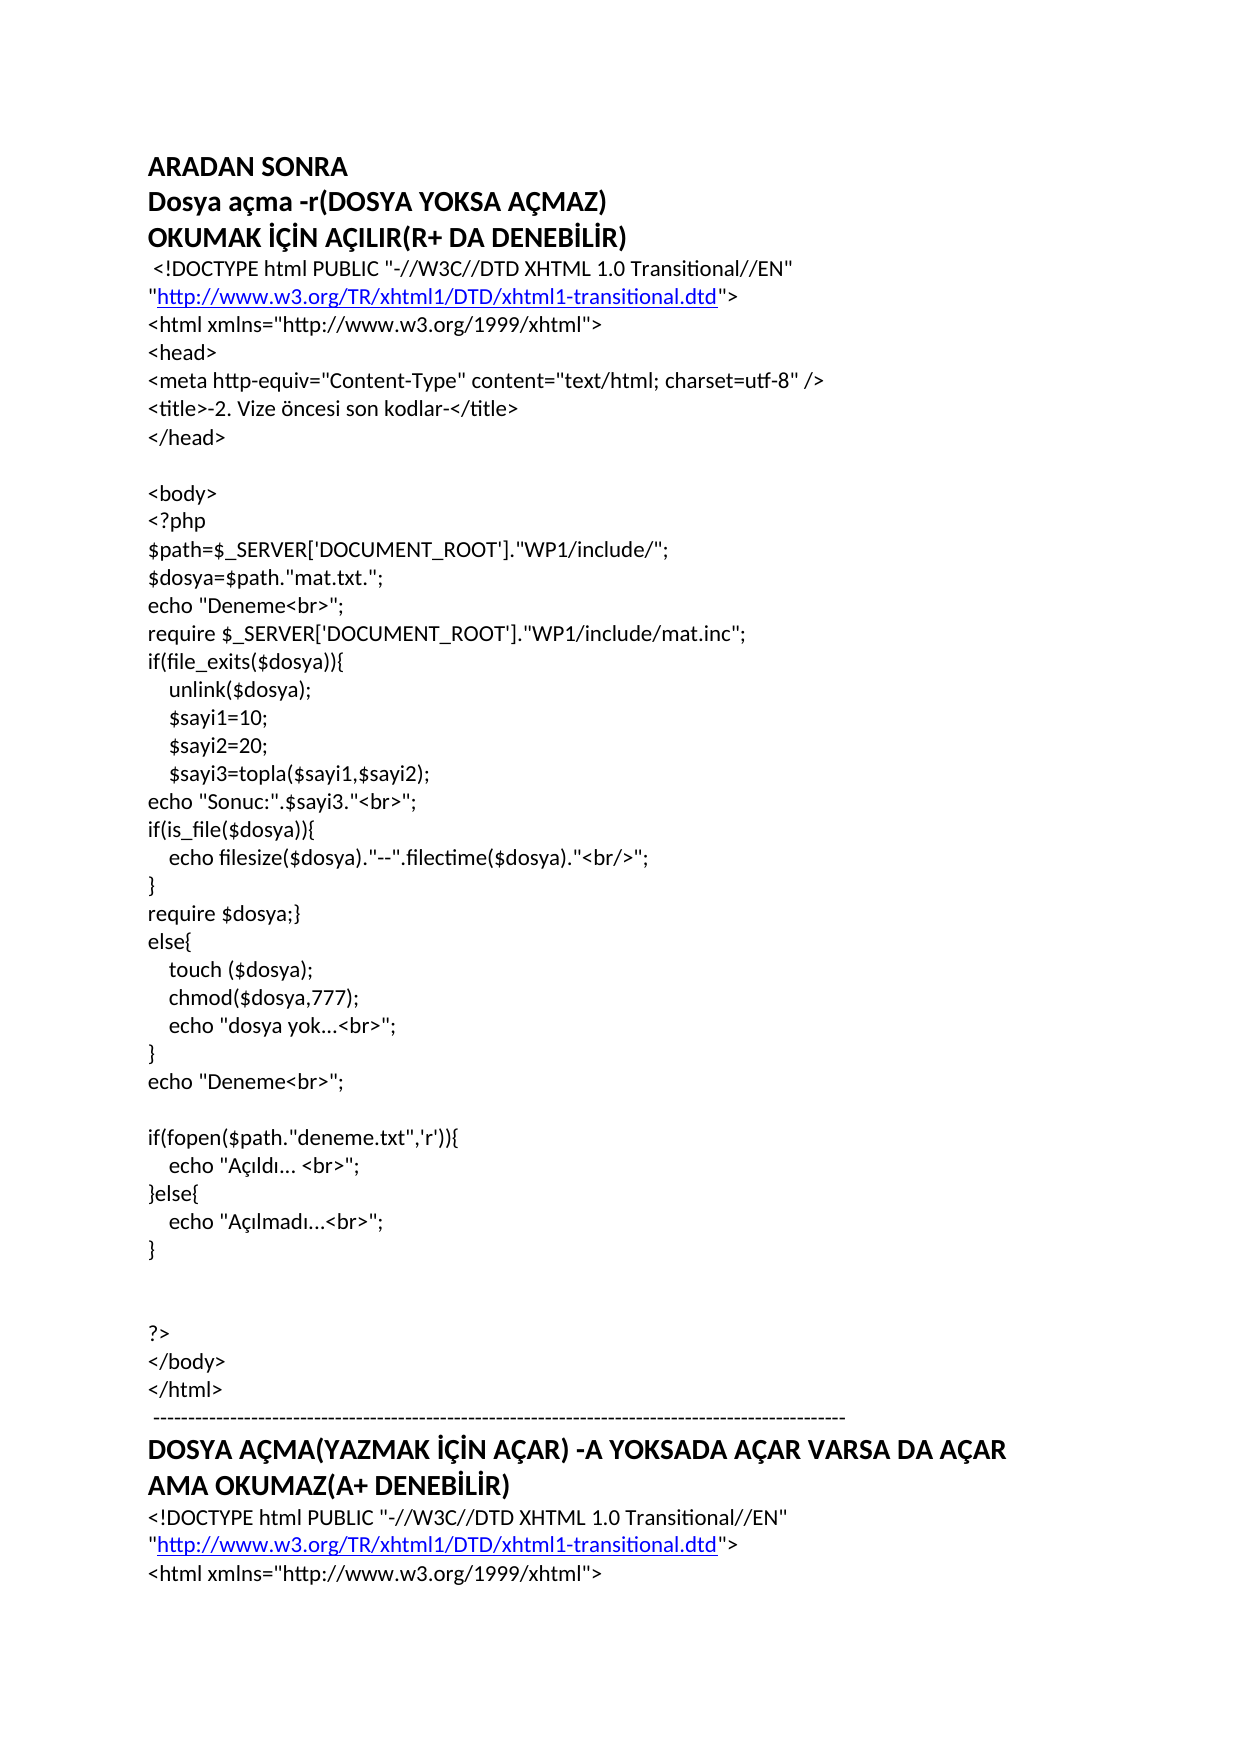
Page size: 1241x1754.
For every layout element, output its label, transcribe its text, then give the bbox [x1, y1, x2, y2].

text OKUMAK İÇİN AÇILIR(R+ DA DENEBİLİR) [148, 219, 1093, 254]
text <html xmlns="http://www.w3.org/1999/xhtml"> [148, 1559, 1093, 1587]
text <?php [148, 507, 1093, 535]
text $path=$_SERVER['DOCUMENT_ROOT']."WP1/include/"; [148, 535, 1093, 563]
text } [148, 871, 1093, 899]
text echo filesize($dosya)."--".filectime($dosya)."<br/>"; [148, 843, 1093, 871]
text <title>-2. Vize öncesi son kodlar-</title> [148, 394, 1093, 423]
text unlink($dosya); [148, 675, 1093, 703]
text DOSYA AÇMA(YAZMAK İÇİN AÇAR) -A YOKSADA AÇAR VARSA DA AÇAR [148, 1431, 1093, 1467]
text echo "Sonuc:".$sayi3."<br>"; [148, 787, 1093, 815]
text </body> [148, 1347, 1093, 1375]
text <meta http-equiv="Content-Type" content="text/html; charset=utf-8" /> [148, 367, 1093, 394]
text chmod($dosya,777); [148, 983, 1093, 1011]
text --------------------------------------------------------------------------------------------------- [148, 1403, 1093, 1431]
text require $dosya;} [148, 899, 1093, 927]
text <body> [148, 479, 1093, 507]
text echo "dosya yok...<br>"; [148, 1011, 1093, 1039]
text </html> [148, 1375, 1093, 1403]
text <!DOCTYPE html PUBLIC "-//W3C//DTD XHTML 1.0 Transitional//EN" "http://www.w3.org/TR/xhtml1/DTD/xhtml1-transitional.dtd"> [148, 254, 1093, 311]
text echo "Deneme<br>"; [148, 1067, 1093, 1095]
text if(fopen($path."deneme.txt",'r')){ [148, 1123, 1093, 1151]
text require $_SERVER['DOCUMENT_ROOT']."WP1/include/mat.inc"; [148, 619, 1093, 647]
text echo "Deneme<br>"; [148, 591, 1093, 619]
text if(is_file($dosya)){ [148, 815, 1093, 843]
text AMA OKUMAZ(A+ DENEBİLİR) [148, 1467, 1093, 1503]
text ARADAN SONRA [148, 148, 1093, 183]
text }else{ [148, 1179, 1093, 1207]
text Dosya açma -r(DOSYA YOKSA AÇMAZ) [148, 183, 1093, 219]
text echo "Açıldı... <br>"; [148, 1151, 1093, 1179]
text ?> [148, 1319, 1093, 1347]
text <!DOCTYPE html PUBLIC "-//W3C//DTD XHTML 1.0 Transitional//EN" "http://www.w3.org/TR/xhtml1/DTD/xhtml1-transitional.dtd"> [148, 1503, 1093, 1559]
text touch ($dosya); [148, 955, 1093, 983]
text $sayi1=10; [148, 703, 1093, 731]
text $dosya=$path."mat.txt."; [148, 563, 1093, 591]
text </head> [148, 423, 1093, 451]
text <html xmlns="http://www.w3.org/1999/xhtml"> [148, 311, 1093, 338]
text else{ [148, 927, 1093, 955]
text $sayi3=topla($sayi1,$sayi2); [148, 759, 1093, 787]
text } [148, 1039, 1093, 1067]
text if(file_exits($dosya)){ [148, 647, 1093, 675]
text echo "Açılmadı...<br>"; [148, 1207, 1093, 1235]
text $sayi2=20; [148, 731, 1093, 759]
text } [148, 1235, 1093, 1263]
text <head> [148, 338, 1093, 367]
